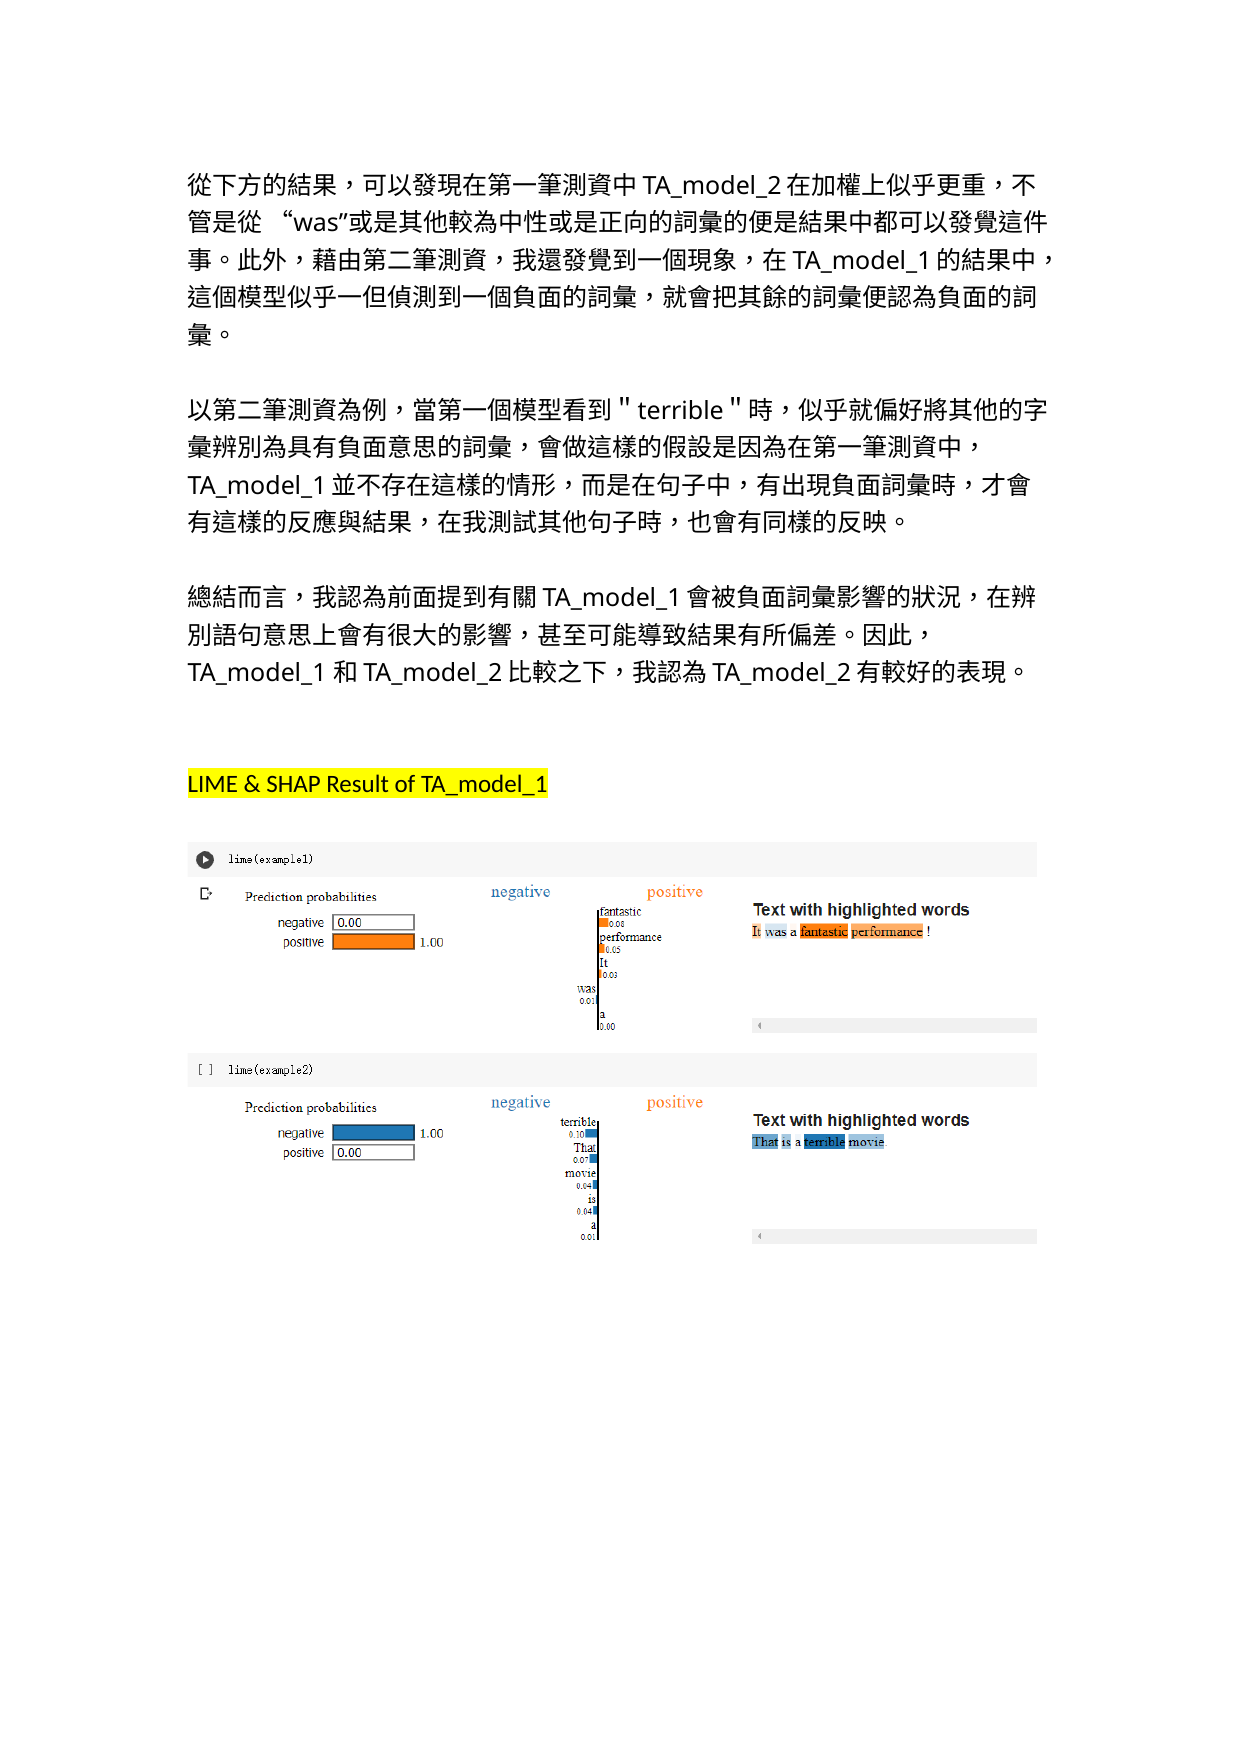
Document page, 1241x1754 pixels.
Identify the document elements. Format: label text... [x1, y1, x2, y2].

text LIME & SHAP Result of TA_model_1 [187, 764, 1053, 802]
text 從下方的結果，可以發現在第一筆測資中TA_model_2在加權上似乎更重，不管是從 “was”或是其他較為中性或是正向的詞彙的便是結果中都可以發覺這件事。此外，藉由第二筆測資，我還發覺到一個現象，在TA_model_1的結果中，這個模型似乎一但偵測到一個負面的詞彙，就會把其餘的詞彙便認為負面的詞彙。 [187, 164, 1053, 352]
text 總結而言，我認為前面提到有關TA_model_1會被負面詞彙影響的狀況，在辨別語句意思上會有很大的影響，甚至可能導致結果有所偏差。因此，TA_model_1 和TA_model_2比較之下，我認為TA_model_2有較好的表現。 [187, 577, 1053, 689]
picture [187, 839, 1037, 1253]
text 以第二筆測資為例，當第一個模型看到＂terrible＂時，似乎就偏好將其他的字彙辨別為具有負面意思的詞彙，會做這樣的假設是因為在第一筆測資中，TA_model_1並不存在這樣的情形，而是在句子中，有出現負面詞彙時，才會有這樣的反應與結果，在我測試其他句子時，也會有同樣的反映。 [187, 389, 1053, 539]
